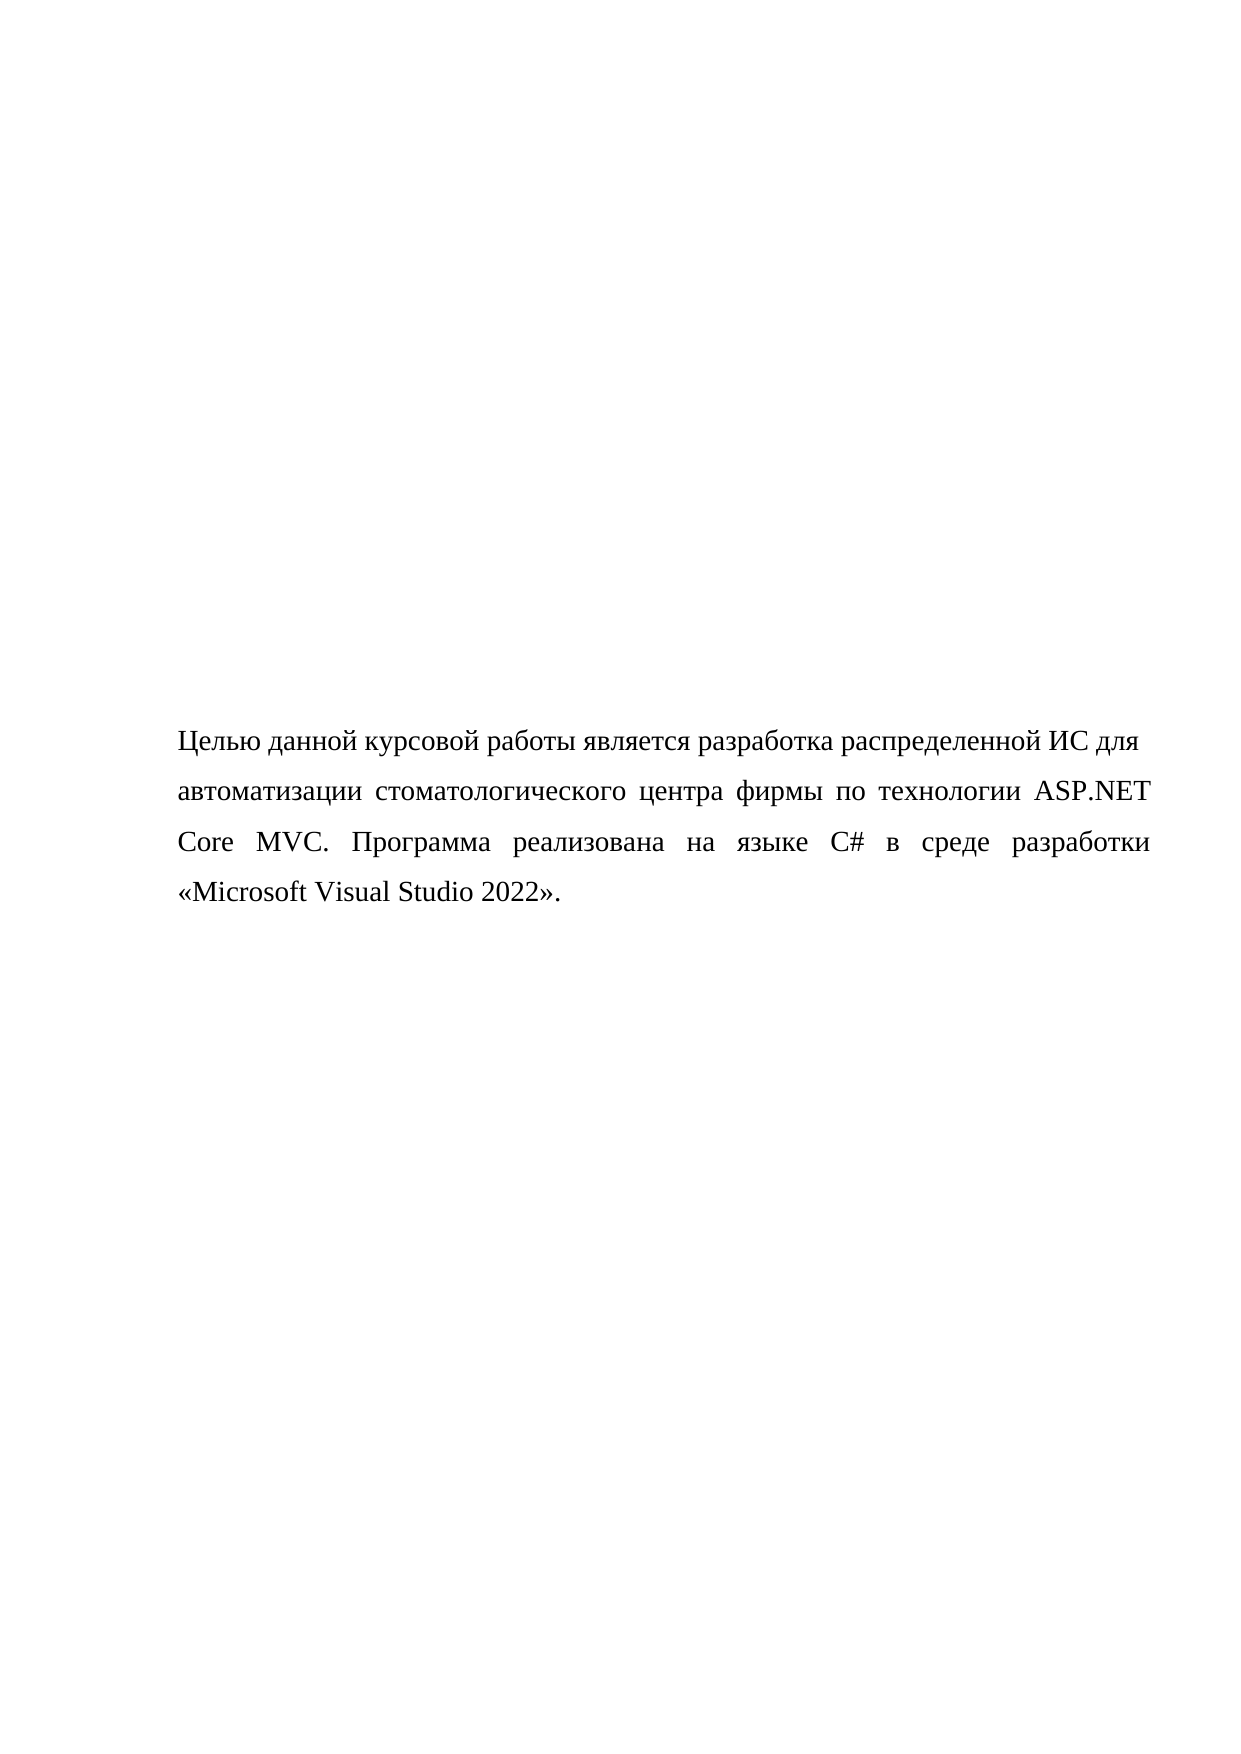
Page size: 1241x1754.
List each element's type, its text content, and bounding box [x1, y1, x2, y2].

text автоматизации стоматологического центра фирмы по технологии ASP.NET Core MVC. Программа реализована на языке C# в среде разработки «Microsoft Visual Studio 2022». [177, 773, 1152, 908]
text Целью данной курсовой работы является разработка распределенной ИС для [177, 723, 1152, 757]
